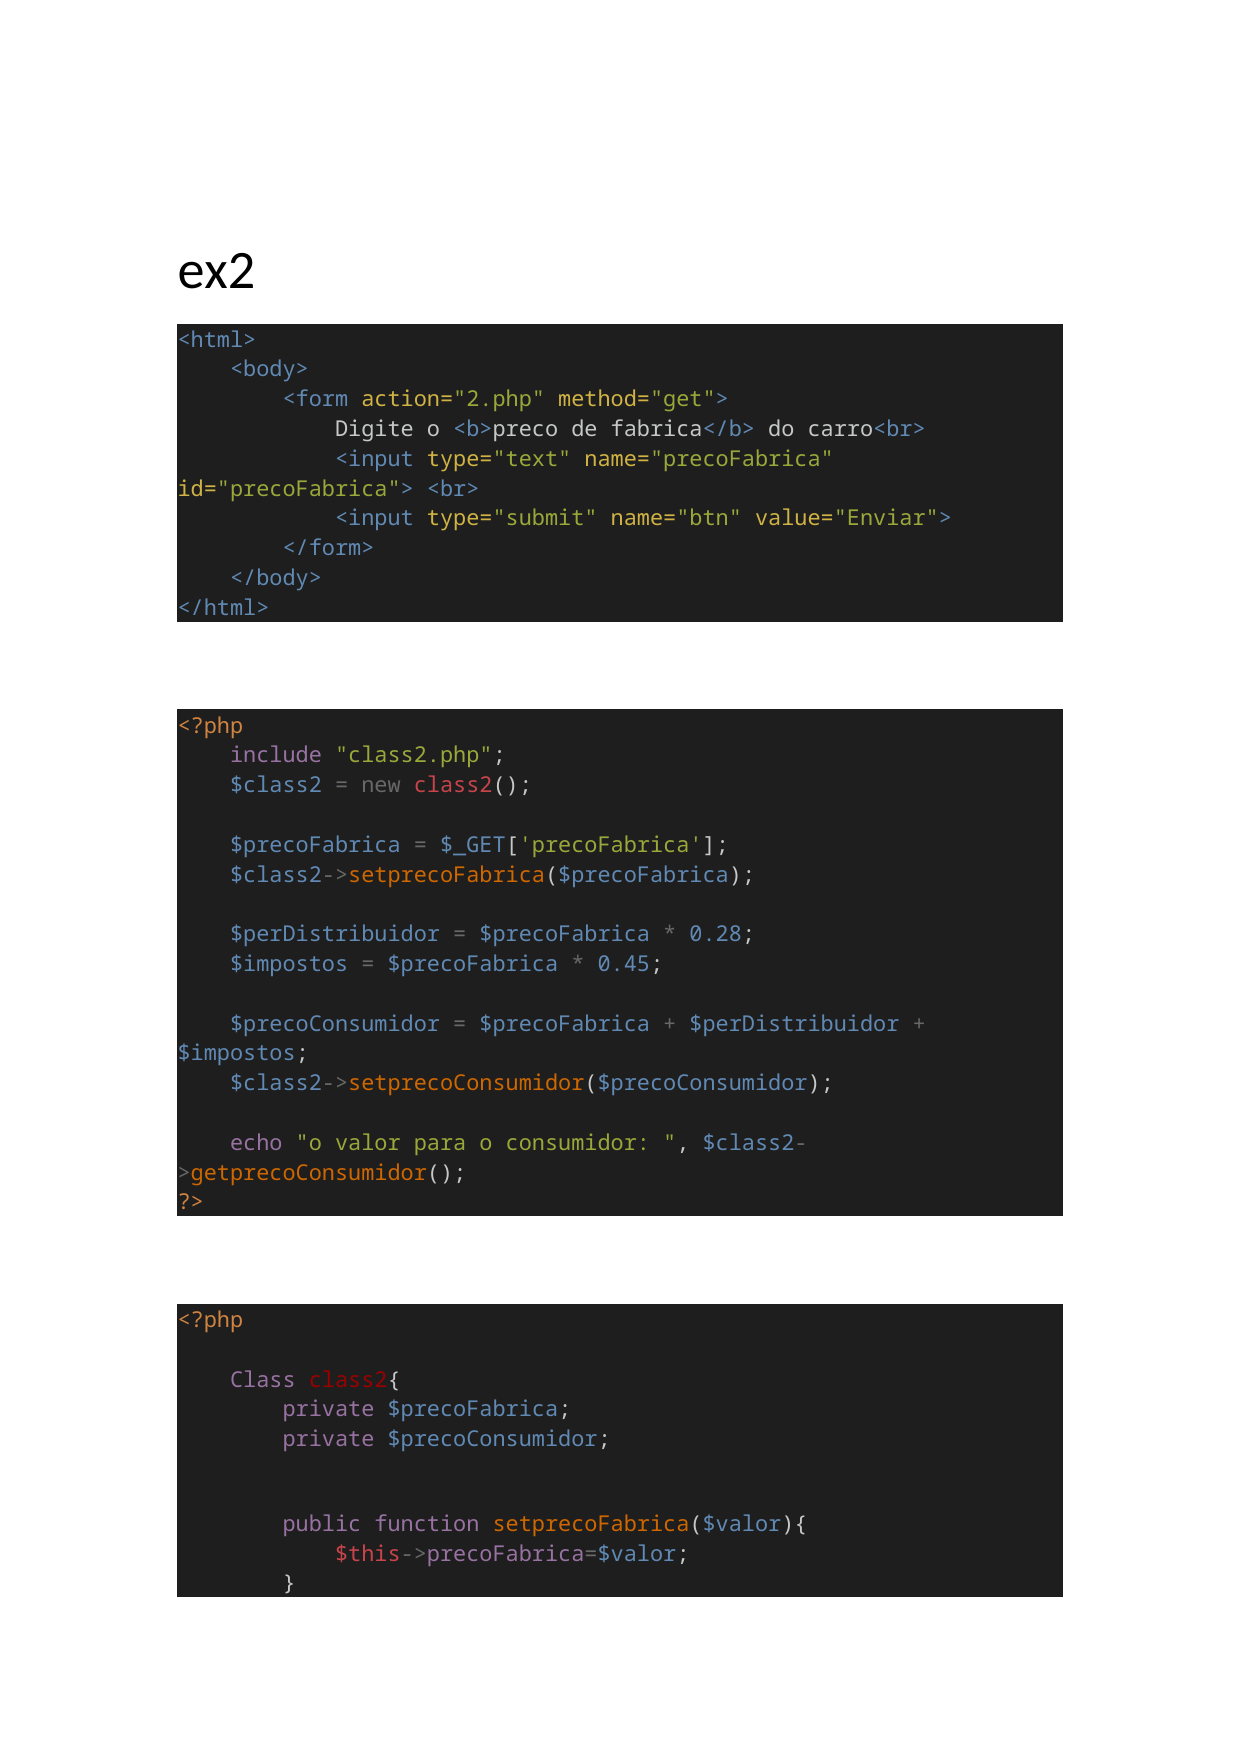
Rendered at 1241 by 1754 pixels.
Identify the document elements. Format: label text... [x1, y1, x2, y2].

text $class2 = new class2(); [177, 769, 1063, 799]
text <body> [177, 353, 1063, 383]
text include "class2.php"; [177, 739, 1063, 769]
text $class2->setprecoFabrica($precoFabrica); [177, 858, 1063, 888]
text private $precoConsumidor; [177, 1423, 1063, 1453]
text <input type="submit" name="btn" value="Enviar"> [177, 502, 1063, 532]
text $perDistribuidor = $precoFabrica * 0.28; [177, 918, 1063, 948]
text echo "o valor para o consumidor: ", $class2->getprecoConsumidor(); [177, 1127, 1063, 1186]
text ?> [177, 1186, 1063, 1216]
text $this->precoFabrica=$valor; [177, 1538, 1063, 1567]
text $impostos = $precoFabrica * 0.45; [177, 948, 1063, 978]
text private $precoFabrica; [177, 1393, 1063, 1423]
text </body> [177, 562, 1063, 592]
text <?php [177, 1304, 1063, 1334]
text public function setprecoFabrica($valor){ [177, 1508, 1063, 1538]
text Class class2{ [177, 1364, 1063, 1393]
text $class2->setprecoConsumidor($precoConsumidor); [177, 1067, 1063, 1097]
text } [177, 1567, 1063, 1597]
text </form> [177, 532, 1063, 562]
text <form action="2.php" method="get"> [177, 383, 1063, 413]
text Digite o <b>preco de fabrica</b> do carro<br> [177, 413, 1063, 443]
text ex2 [177, 236, 1063, 302]
text <input type="text" name="precoFabrica" id="precoFabrica"> <br> [177, 443, 1063, 502]
text </html> [177, 592, 1063, 622]
text $precoFabrica = $_GET['precoFabrica']; [177, 829, 1063, 858]
text $precoConsumidor = $precoFabrica + $perDistribuidor + $impostos; [177, 1007, 1063, 1067]
text <html> [177, 324, 1063, 353]
text <?php [177, 709, 1063, 739]
